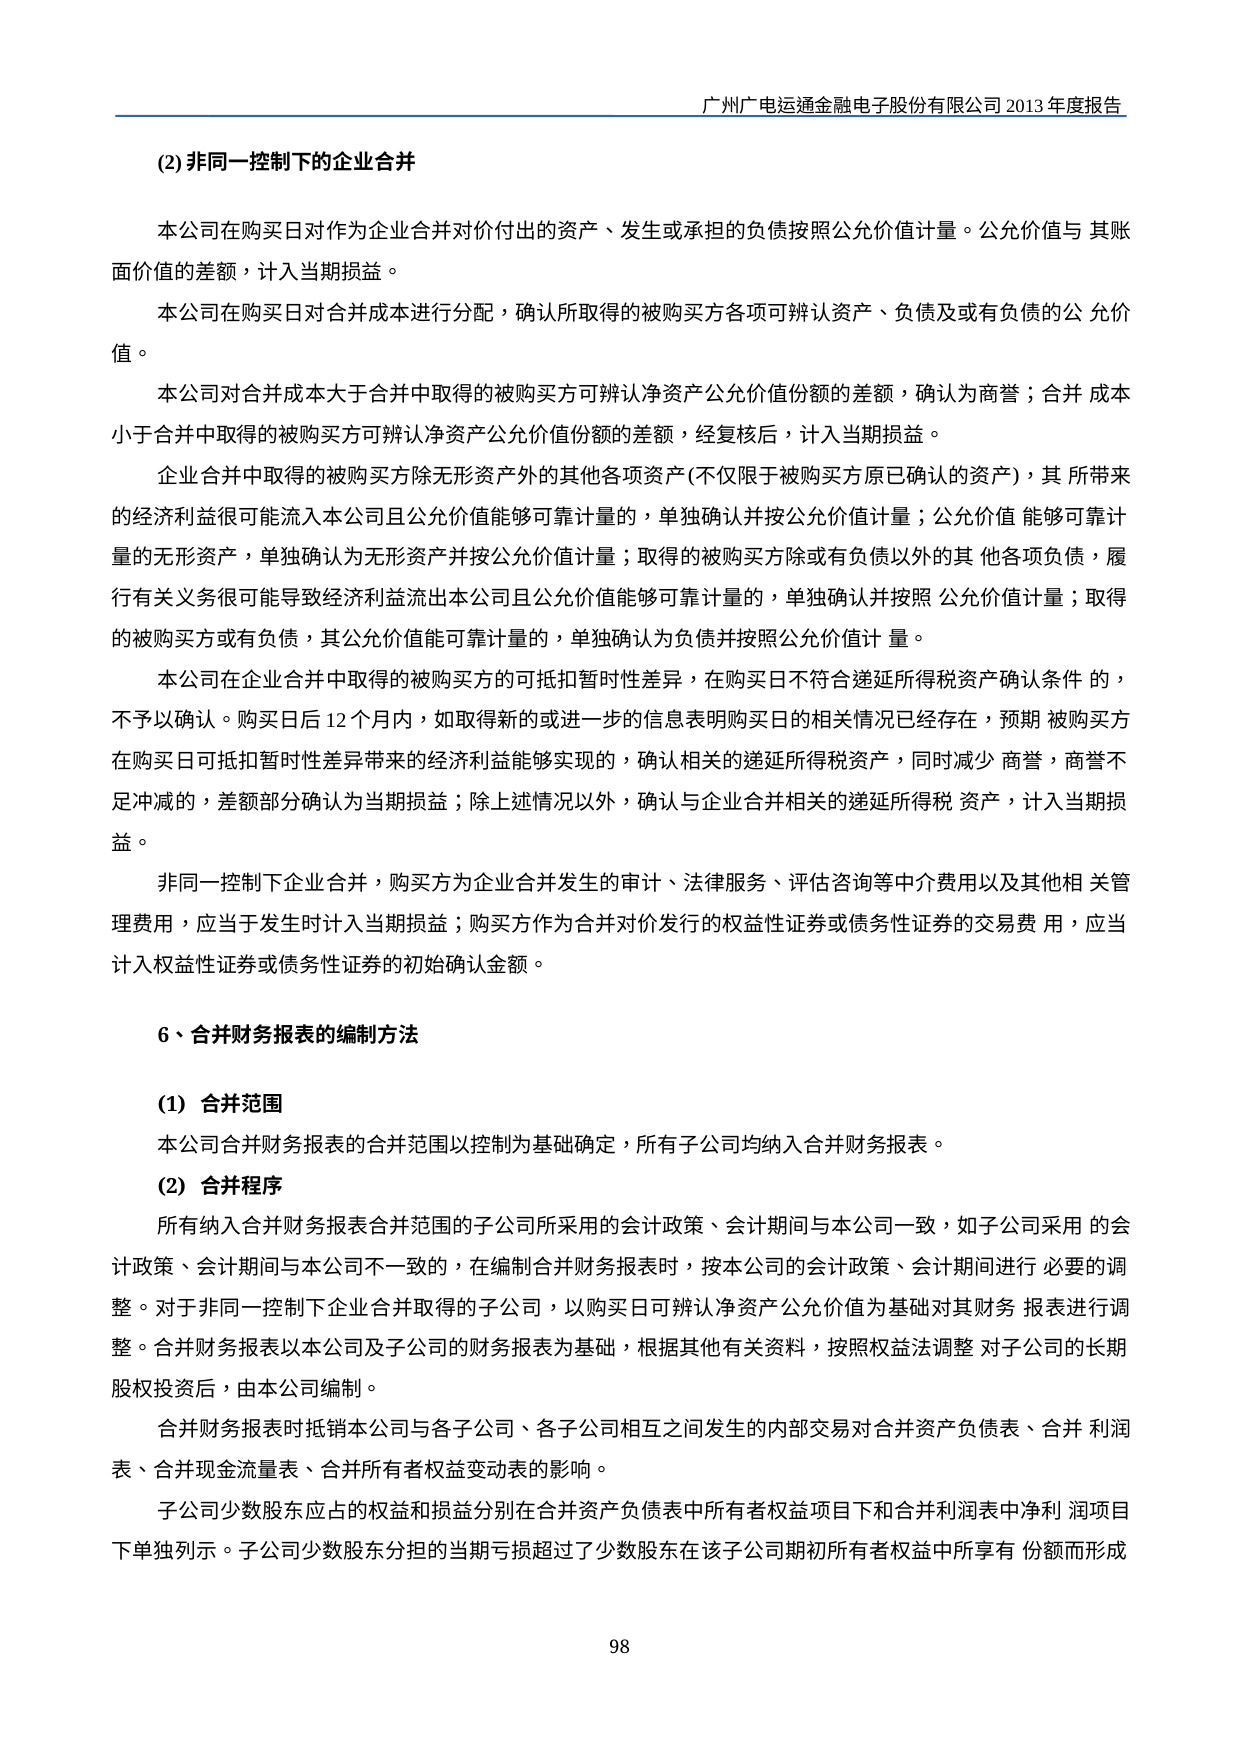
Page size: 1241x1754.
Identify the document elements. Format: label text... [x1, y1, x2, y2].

text 6、合并财务报表的编制方法 [112, 1009, 1131, 1050]
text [112, 1486, 1131, 1567]
text 企业合并中取得的被购买方除无形资产外的其他各项资产(不仅限于被购买方原已确认的资产)，其 所带来的经济利益很可能流入本公司且公允价值能够可靠计量的，单独确认并按公允价值计量；公允价值 能够可靠计量的无形资产，单独确认为无形资产并按公允价值计量；取得的被购买方除或有负债以外的其 他各项负债，履行有关义务很可能导致经济利益流出本公司且公允价值能够可靠计量的，单独确认并按照 公允价值计量；取得的被购买方或有负债，其公允价值能可靠计量的，单独确认为负债并按照公允价值计 量。 [112, 451, 1131, 654]
text 所有纳入合并财务报表合并范围的子公司所采用的会计政策、会计期间与本公司一致，如子公司采用 的会计政策、会计期间与本公司不一致的，在编制合并财务报表时，按本公司的会计政策、会计期间进行 必要的调整。对于非同一控制下企业合并取得的子公司，以购买日可辨认净资产公允价值为基础对其财务 报表进行调整。合并财务报表以本公司及子公司的财务报表为基础，根据其他有关资料，按照权益法调整 对子公司的长期股权投资后，由本公司编制。 [112, 1201, 1131, 1404]
text 本公司在购买日对合并成本进行分配，确认所取得的被购买方各项可辨认资产、负债及或有负债的公 允价值。 [112, 288, 1131, 369]
list 合并范围 [112, 1079, 1131, 1120]
list 合并程序 [112, 1161, 1131, 1201]
text 合并财务报表时抵销本公司与各子公司、各子公司相互之间发生的内部交易对合并资产负债表、合并 利润表、合并现金流量表、合并所有者权益变动表的影响。 [112, 1404, 1131, 1486]
text 本公司在购买日对作为企业合并对价付出的资产、发生或承担的负债按照公允价值计量。公允价值与 其账面价值的差额，计入当期损益。 [112, 206, 1131, 288]
text 本公司对合并成本大于合并中取得的被购买方可辨认净资产公允价值份额的差额，确认为商誉；合并 成本小于合并中取得的被购买方可辨认净资产公允价值份额的差额，经复核后，计入当期损益。 [112, 369, 1131, 451]
list 非同一控制下的企业合并 [112, 137, 1131, 177]
text 本公司在企业合并中取得的被购买方的可抵扣暂时性差异，在购买日不符合递延所得税资产确认条件 的，不予以确认。购买日后12个月内，如取得新的或进一步的信息表明购买日的相关情况已经存在，预期 被购买方在购买日可抵扣暂时性差异带来的经济利益能够实现的，确认相关的递延所得税资产，同时减少 商誉，商誉不足冲减的，差额部分确认为当期损益；除上述情况以外，确认与企业合并相关的递延所得税 资产，计入当期损益。 [112, 654, 1131, 858]
text 本公司合并财务报表的合并范围以控制为基础确定，所有子公司均纳入合并财务报表。 [112, 1120, 1131, 1161]
text 非同一控制下企业合并，购买方为企业合并发生的审计、法律服务、评估咨询等中介费用以及其他相 关管理费用，应当于发生时计入当期损益；购买方作为合并对价发行的权益性证券或债务性证券的交易费 用，应当计入权益性证券或债务性证券的初始确认金额。 [112, 858, 1131, 980]
